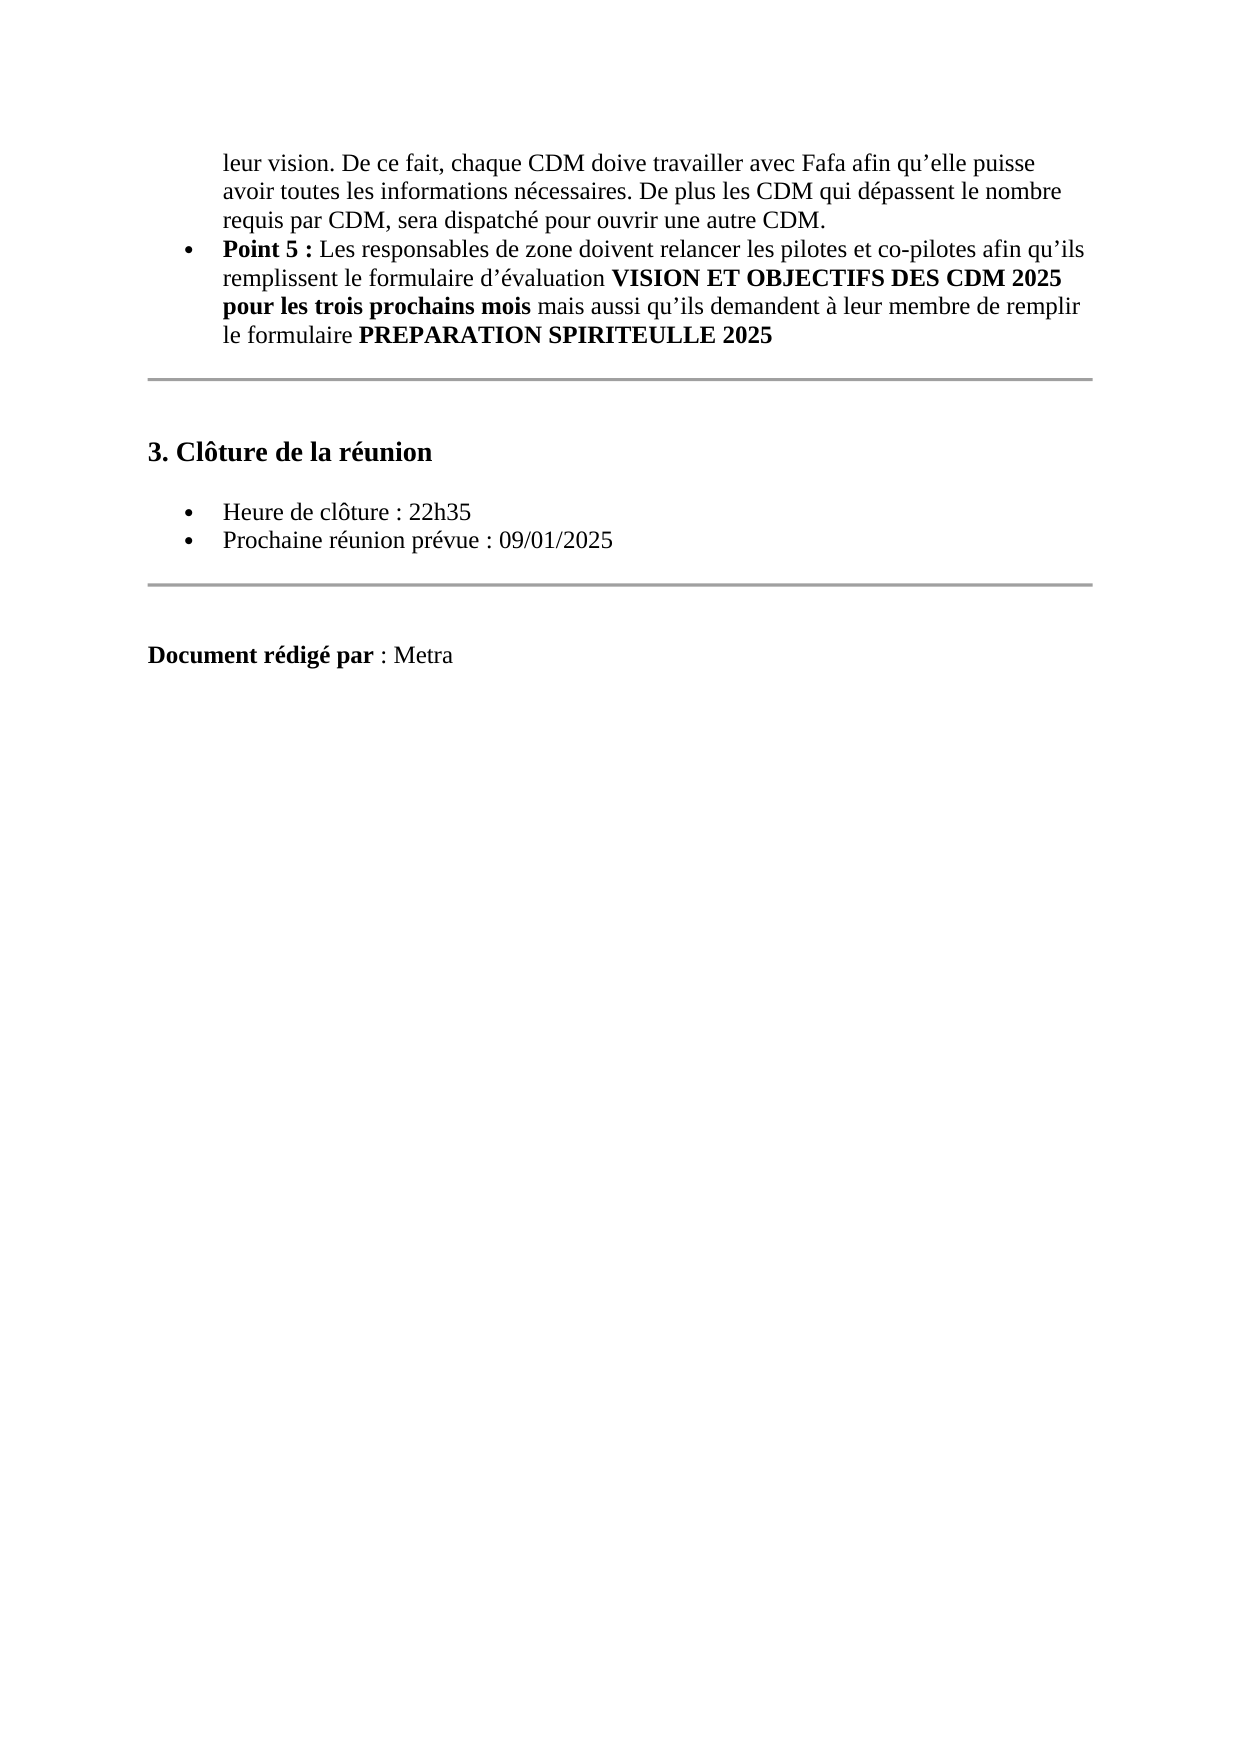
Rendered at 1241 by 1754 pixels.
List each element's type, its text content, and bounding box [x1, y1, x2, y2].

list Heure de clôture : 22h35 [185, 497, 1093, 526]
text Document rédigé par : Metra [148, 641, 1093, 669]
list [185, 148, 1093, 234]
list Prochaine réunion prévue : 09/01/2025 [185, 526, 1093, 554]
text 3. Clôture de la réunion [148, 435, 1093, 468]
list Point 5 : Les responsables de zone doivent relancer les pilotes et co-pilotes afin qu’ils remplissent le formulaire d’évaluation VISION ET OBJECTIFS DES CDM 2025 pour les trois prochains mois mais aussi qu’ils demandent à leur membre de remplir le formulaire PREPARATION SPIRITEULLE 2025 [185, 234, 1093, 349]
